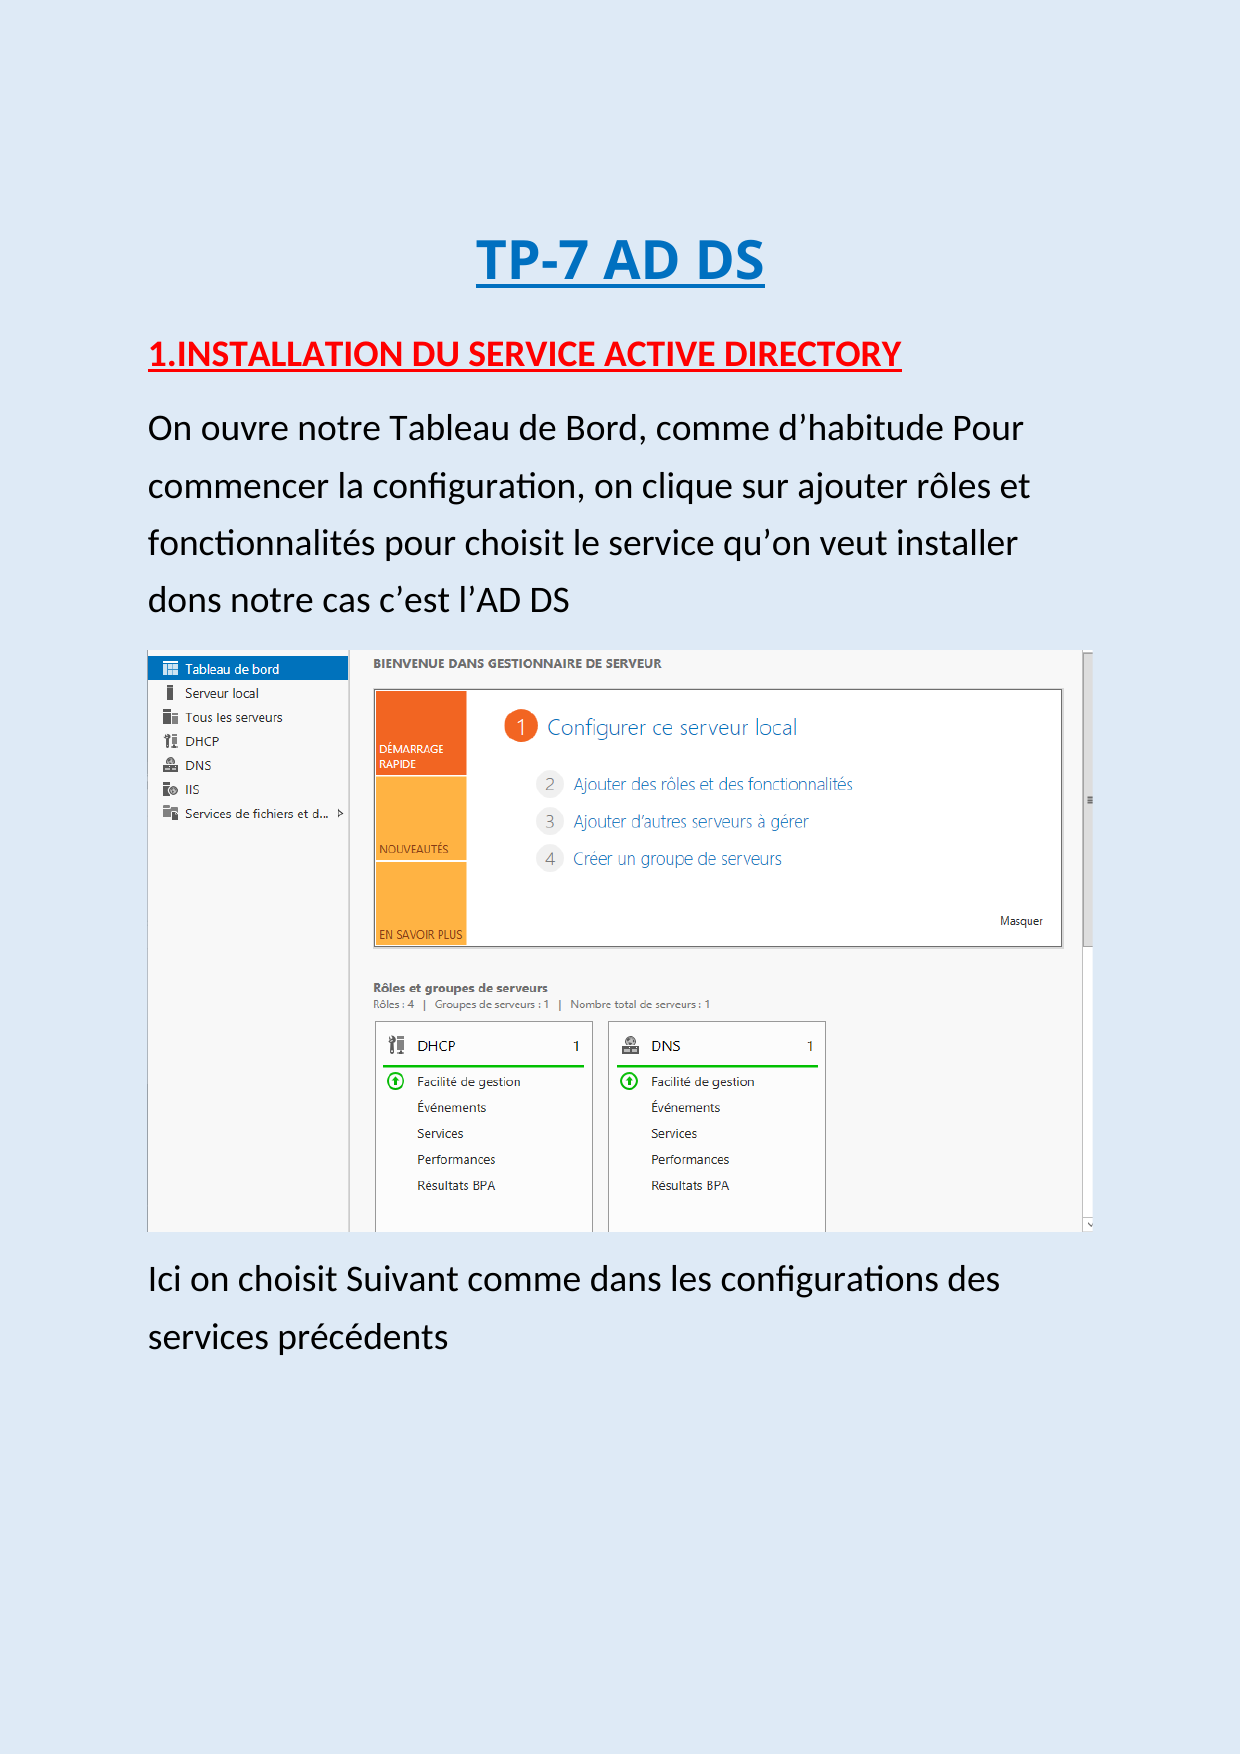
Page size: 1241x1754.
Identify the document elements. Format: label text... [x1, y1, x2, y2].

text On ouvre notre Tableau de Bord, comme d’habitude Pour commencer la configuration, on clique sur ajouter rôles et fonctionnalités pour choisit le service qu’on veut installer dons notre cas c’est l’AD DS [148, 404, 1093, 622]
text Ici on choisit Suivant comme dans les configurations des services précédents [148, 1255, 1093, 1358]
text TP-7 AD DS [148, 222, 1093, 295]
text 1.INSTALLATION DU SERVICE ACTIVE DIRECTORY [148, 330, 1093, 376]
picture [147, 650, 1093, 1232]
